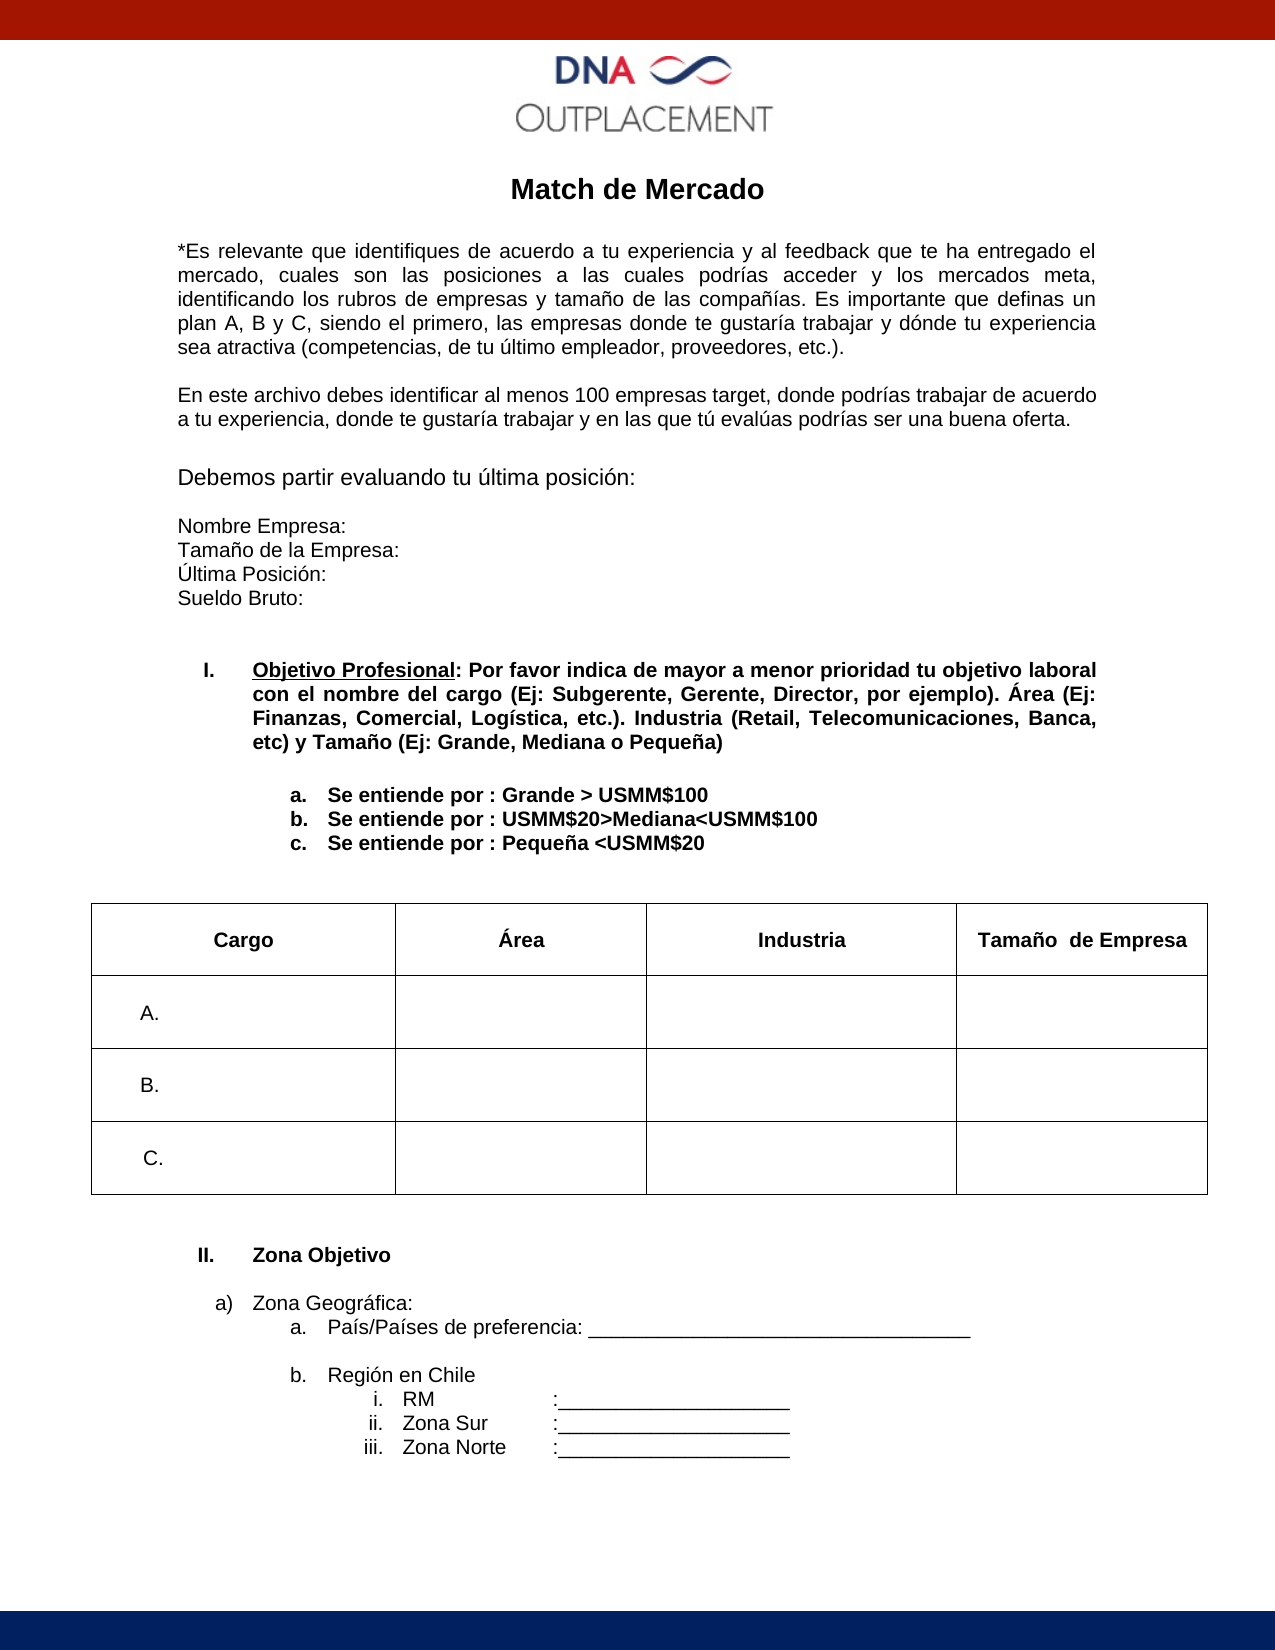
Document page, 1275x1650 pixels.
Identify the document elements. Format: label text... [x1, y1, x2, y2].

table_cell [647, 1122, 956, 1194]
table_cell B. [92, 1049, 395, 1121]
table_cell [396, 1122, 646, 1194]
table_cell A. [92, 976, 395, 1048]
table_cell [957, 976, 1207, 1048]
picture [515, 56, 775, 132]
table_cell [957, 1122, 1207, 1194]
subtitle Se entiende por : USMM$20>Mediana<USMM$100 [290, 807, 1098, 831]
subtitle Se entiende por : Grande > USMM$100 [290, 783, 1098, 807]
text Debemos partir evaluando tu última posición: [177, 464, 1098, 490]
table_cell [647, 1049, 956, 1121]
text *Es relevante que identifiques de acuerdo a tu experiencia y al feedback que te ha entregado el mercado, cuales son las posiciones a las cuales podrías acceder y los mercados meta, identificando los rubros de empresas y tamaño de las compañías. Es importante que definas un plan A, B y C, siendo el primero, las empresas donde te gustaría trabajar y dónde tu experiencia sea atractiva (competencias, de tu último empleador, proveedores, etc.). [177, 239, 1098, 358]
list Zona Norte :____________________ [383, 1435, 1098, 1459]
list RM :____________________ [383, 1387, 1098, 1411]
text Match de Mercado [177, 172, 1098, 205]
table_header Tamaño de Empresa [957, 904, 1207, 975]
list Región en Chile [290, 1363, 1098, 1387]
list País/Países de preferencia: _________________________________ [290, 1315, 1098, 1339]
subtitle Se entiende por : Pequeña <USMM$20 [290, 831, 1098, 854]
list Zona Objetivo [215, 1243, 1098, 1267]
table_cell [957, 1049, 1207, 1121]
text Sueldo Bruto: [177, 586, 1098, 610]
text Tamaño de la Empresa: Última Posición: [177, 538, 1098, 586]
table_header Área [396, 904, 646, 975]
table_header Industria [647, 904, 956, 975]
table_cell [647, 976, 956, 1048]
table_header Cargo [92, 904, 395, 975]
text En este archivo debes identificar al menos 100 empresas target, donde podrías trabajar de acuerdo a tu experiencia, donde te gustaría trabajar y en las que tú evalúas podrías ser una buena oferta. [177, 382, 1098, 430]
text Nombre Empresa: [177, 514, 1098, 538]
table_cell C. [92, 1122, 395, 1194]
table_cell [396, 976, 646, 1048]
table_cell [396, 1049, 646, 1121]
list Zona Geográfica: [215, 1291, 1098, 1315]
subtitle Objetivo Profesional: Por favor indica de mayor a menor prioridad tu objetivo laboral con el nombre del cargo (Ej: Subgerente, Gerente, Director, por ejemplo). Área (Ej: Finanzas, Comercial, Logística, etc.). Industria (Retail, Telecomunicaciones, Banca, etc) y Tamaño (Ej: Grande, Mediana o Pequeña) [215, 658, 1098, 754]
list Zona Sur :____________________ [383, 1411, 1098, 1435]
